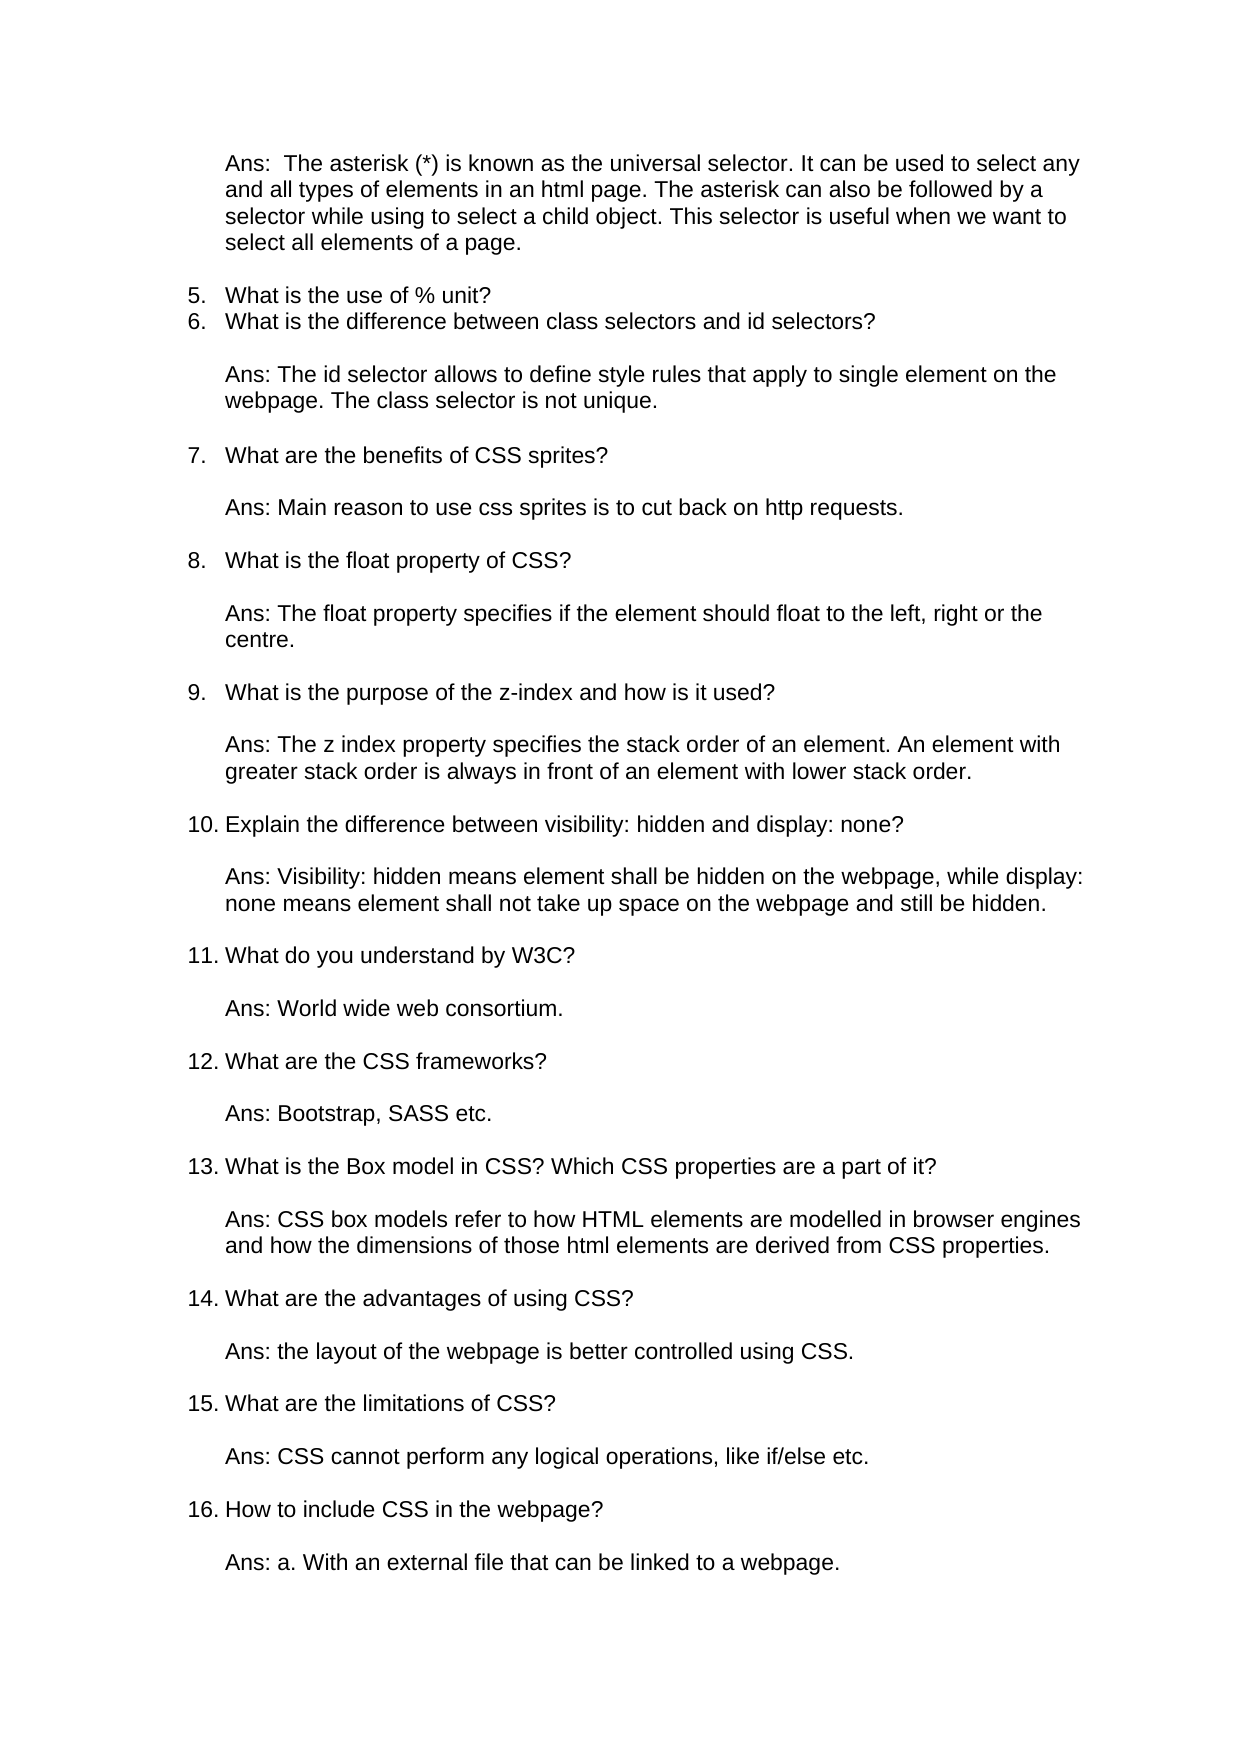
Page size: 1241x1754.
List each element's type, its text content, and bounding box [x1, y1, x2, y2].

text Ans: CSS box models refer to how HTML elements are modelled in browser engines and how the dimensions of those html elements are derived from CSS properties. [225, 1206, 1090, 1258]
list What are the limitations of CSS? [187, 1390, 1090, 1417]
list Explain the difference between visibility: hidden and display: none? [187, 811, 1090, 837]
list What is the difference between class selectors and id selectors? [187, 308, 1090, 334]
text Ans: World wide web consortium. [225, 995, 1090, 1021]
text Ans: the layout of the webpage is better controlled using CSS. [225, 1338, 1090, 1364]
text Ans: The z index property specifies the stack order of an element. An element with greater stack order is always in front of an element with lower stack order. [225, 731, 1090, 784]
text Ans: The id selector allows to define style rules that apply to single element on the webpage. The class selector is not unique. [225, 361, 1090, 413]
list What is the float property of CSS? [187, 547, 1090, 573]
text Ans: Main reason to use css sprites is to cut back on http requests. [225, 494, 1090, 521]
list What are the benefits of CSS sprites? [187, 442, 1090, 468]
text Ans: Visibility: hidden means element shall be hidden on the webpage, while display: none means element shall not take up space on the webpage and still be hidden. [225, 863, 1090, 916]
list What are the CSS frameworks? [187, 1048, 1090, 1074]
text Ans: The asterisk (*) is known as the universal selector. It can be used to select any and all types of elements in an html page. The asterisk can also be followed by a selector while using to select a child object. This selector is useful when we want to select all elements of a page. [225, 150, 1090, 255]
list What is the purpose of the z-index and how is it used? [187, 679, 1090, 705]
text Ans: Bootstrap, SASS etc. [225, 1100, 1090, 1127]
list What is the use of % unit? [187, 282, 1090, 308]
list What is the Box model in CSS? Which CSS properties are a part of it? [187, 1153, 1090, 1179]
text Ans: CSS cannot perform any logical operations, like if/else etc. [225, 1443, 1090, 1469]
list What do you understand by W3C? [187, 942, 1090, 969]
text Ans: The float property specifies if the element should float to the left, right or the centre. [225, 600, 1090, 652]
text Ans: a. With an external file that can be linked to a webpage. [225, 1548, 1090, 1575]
list How to include CSS in the webpage? [187, 1496, 1090, 1522]
list What are the advantages of using CSS? [187, 1285, 1090, 1311]
